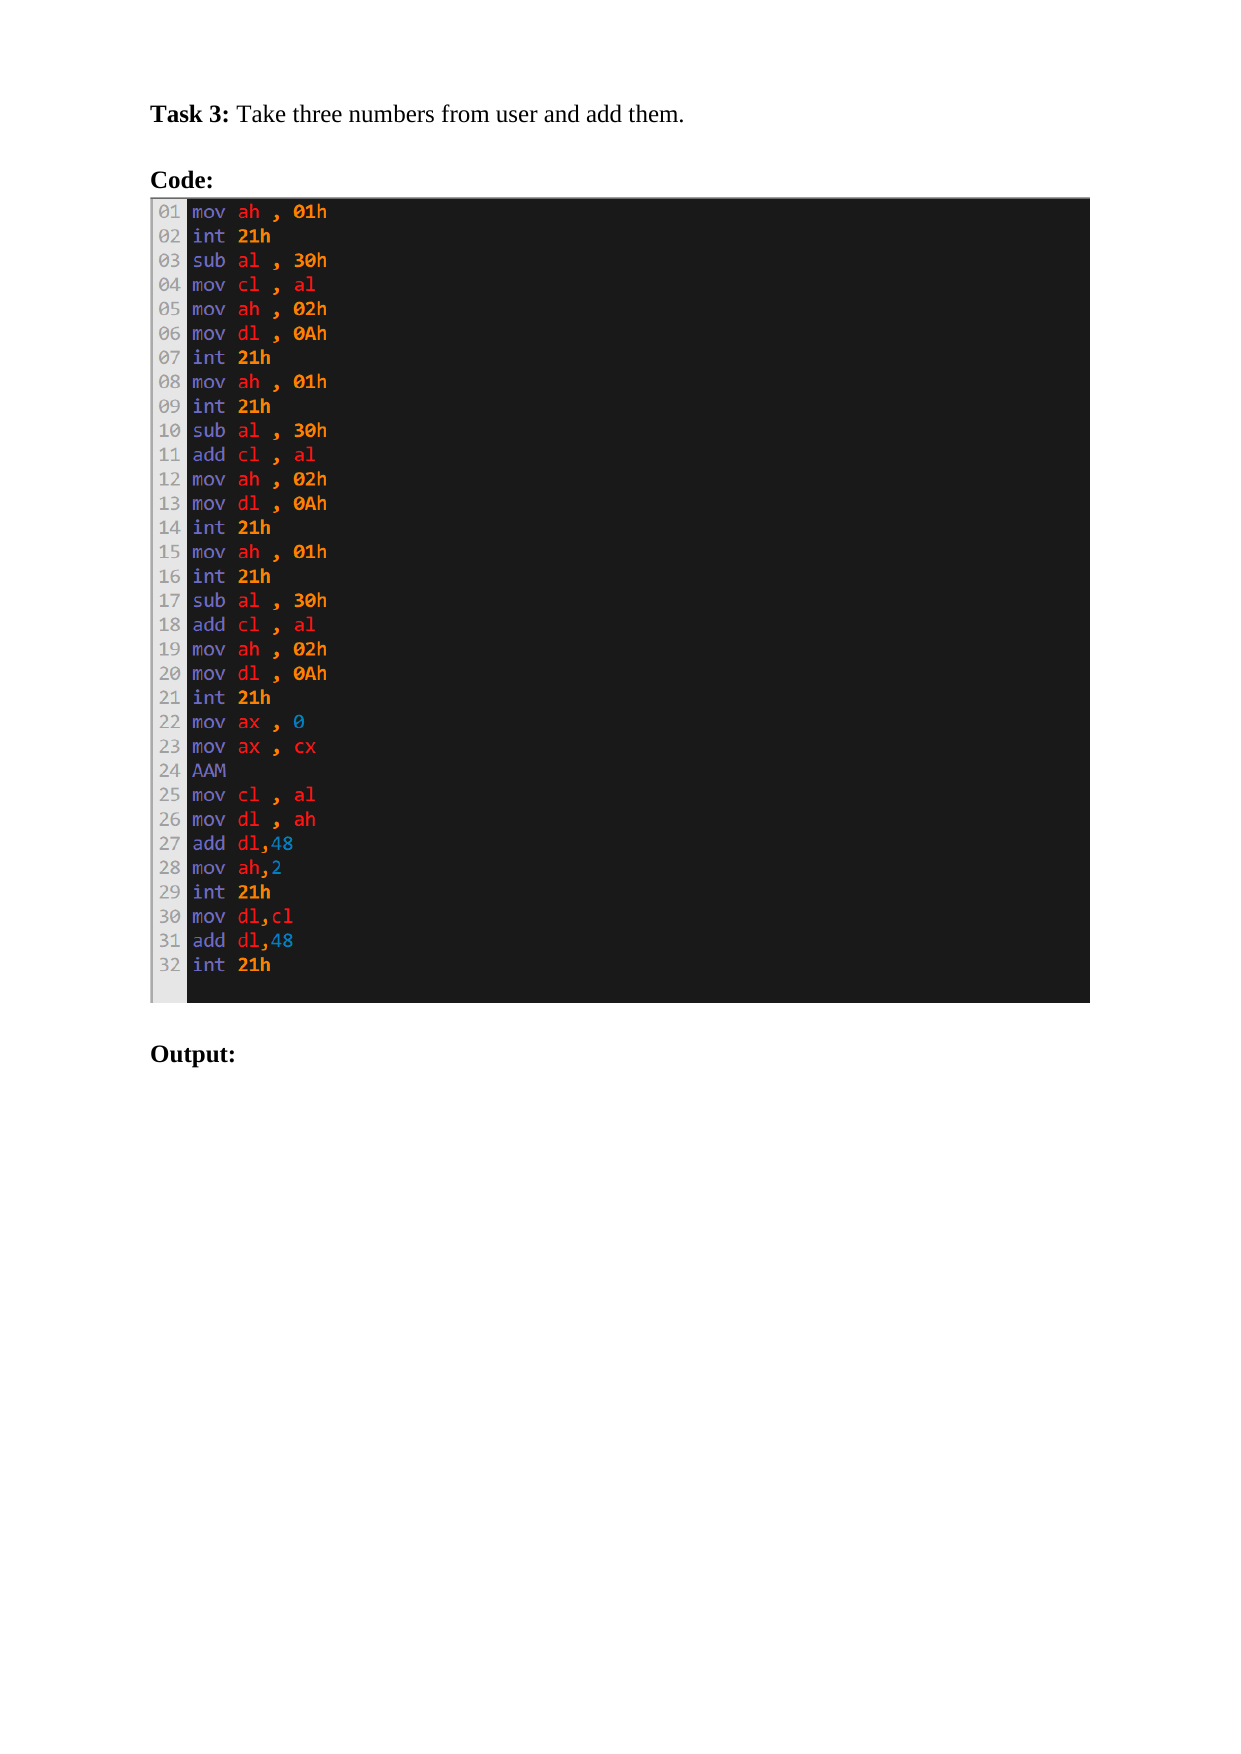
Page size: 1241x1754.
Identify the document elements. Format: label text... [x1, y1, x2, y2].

text Code: [150, 165, 1090, 193]
text Output: [150, 1039, 1090, 1068]
picture [150, 197, 1090, 1003]
text Task 3: Take three numbers from user and add them. [150, 66, 1090, 127]
